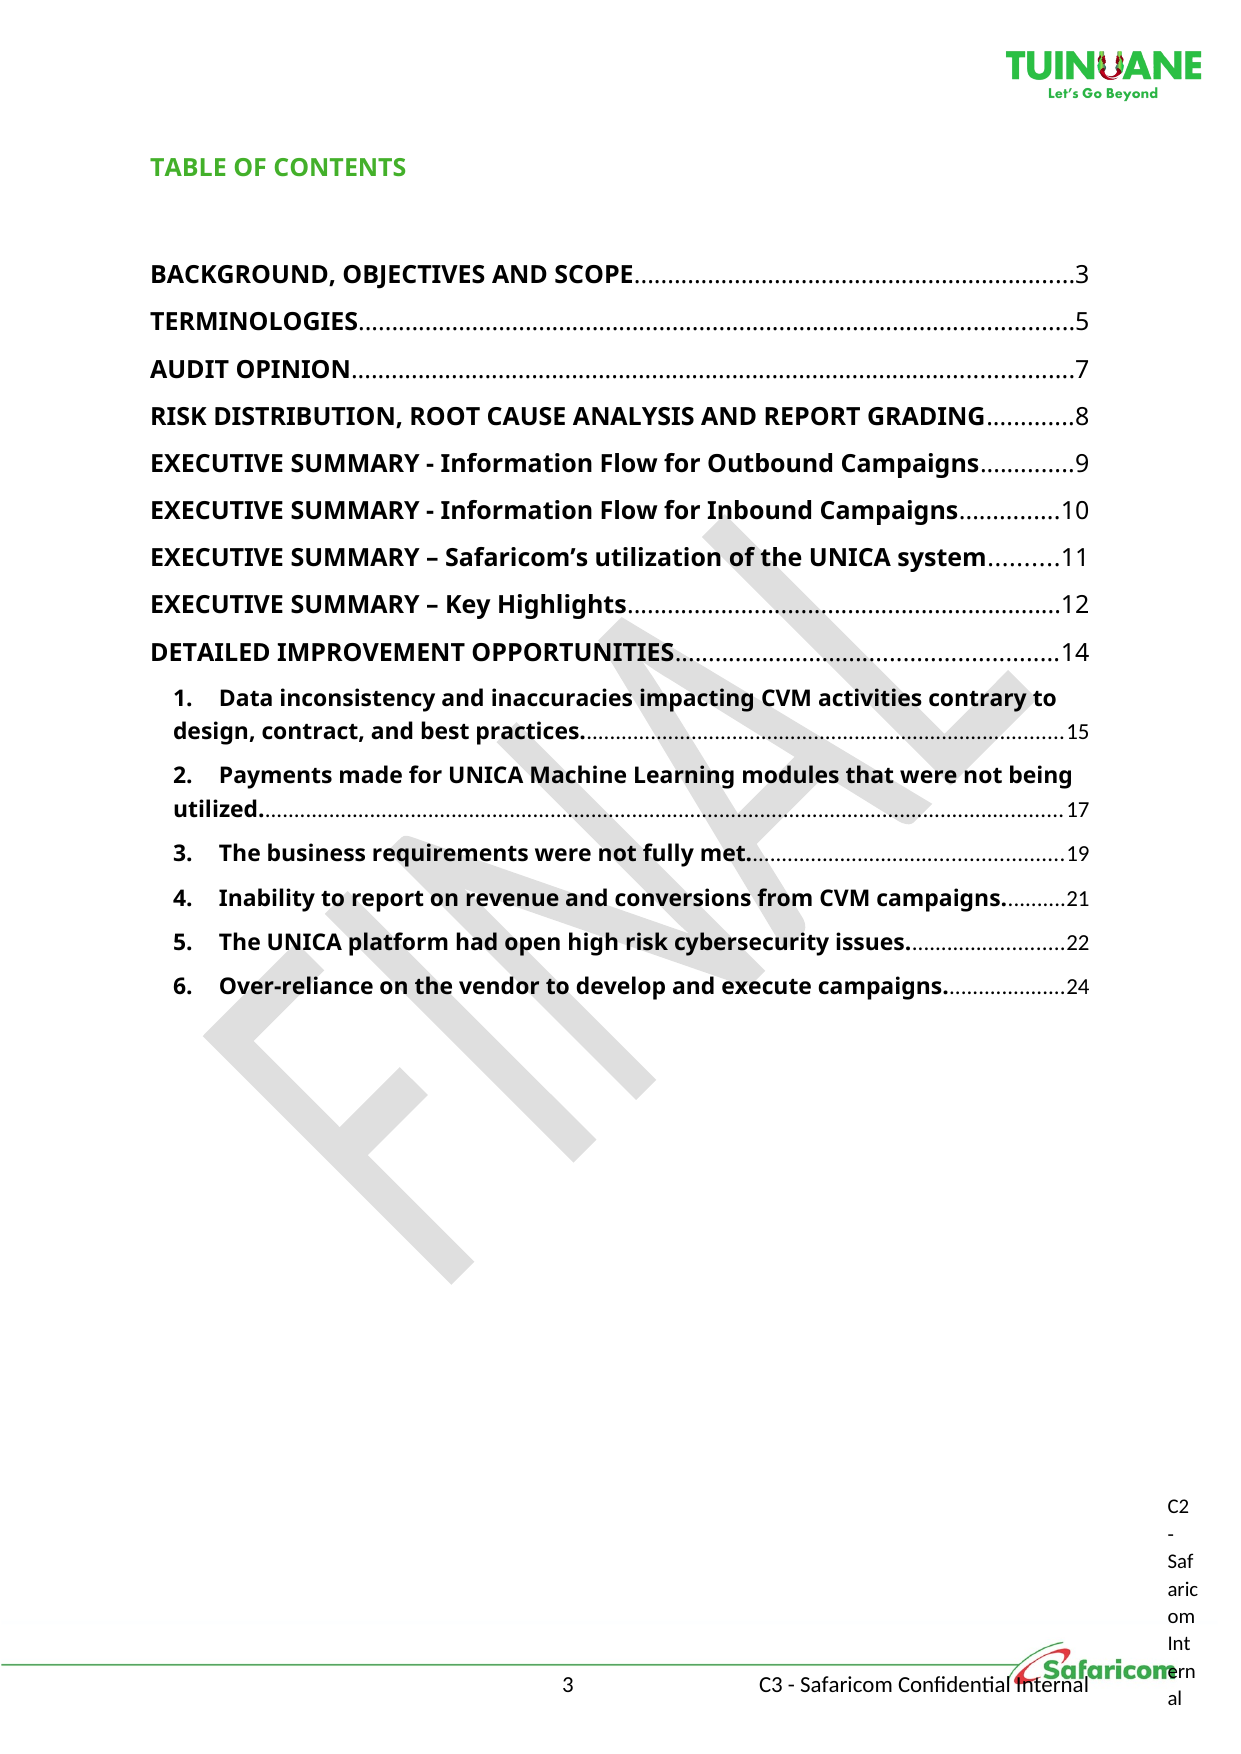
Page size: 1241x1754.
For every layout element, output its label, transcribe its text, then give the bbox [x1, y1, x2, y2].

text EXECUTIVE SUMMARY - Information Flow for Outbound Campaigns 9 [150, 446, 1090, 480]
text 1. Data inconsistency and inaccuracies impacting CVM activities contrary to design, contract, and best practices. 15 [173, 682, 1090, 747]
text TERMINOLOGIES 5 [150, 304, 1090, 338]
text 6. Over-reliance on the vendor to develop and execute campaigns. 24 [173, 970, 1090, 1001]
text EXECUTIVE SUMMARY – Safaricom’s utilization of the UNICA system 11 [150, 540, 1090, 574]
text DETAILED IMPROVEMENT OPPORTUNITIES 14 [150, 634, 1090, 668]
text 3. The business requirements were not fully met. 19 [173, 837, 1090, 869]
text 5. The UNICA platform had open high risk cybersecurity issues. 22 [173, 926, 1090, 957]
text EXECUTIVE SUMMARY - Information Flow for Inbound Campaigns 10 [150, 493, 1090, 527]
text 2. Payments made for UNICA Machine Learning modules that were not being utilized. 17 [173, 759, 1090, 824]
text 4. Inability to report on revenue and conversions from CVM campaigns. 21 [173, 882, 1090, 913]
text RISK DISTRIBUTION, ROOT CAUSE ANALYSIS AND REPORT GRADING 8 [150, 398, 1090, 432]
text BACKGROUND, OBJECTIVES AND SCOPE 3 [150, 257, 1090, 291]
text TABLE OF CONTENTS [150, 150, 1090, 184]
text AUDIT OPINION 7 [150, 351, 1090, 385]
text EXECUTIVE SUMMARY – Key Highlights 12 [150, 587, 1090, 621]
picture [1, 1610, 1218, 1722]
picture [1001, 19, 1205, 133]
